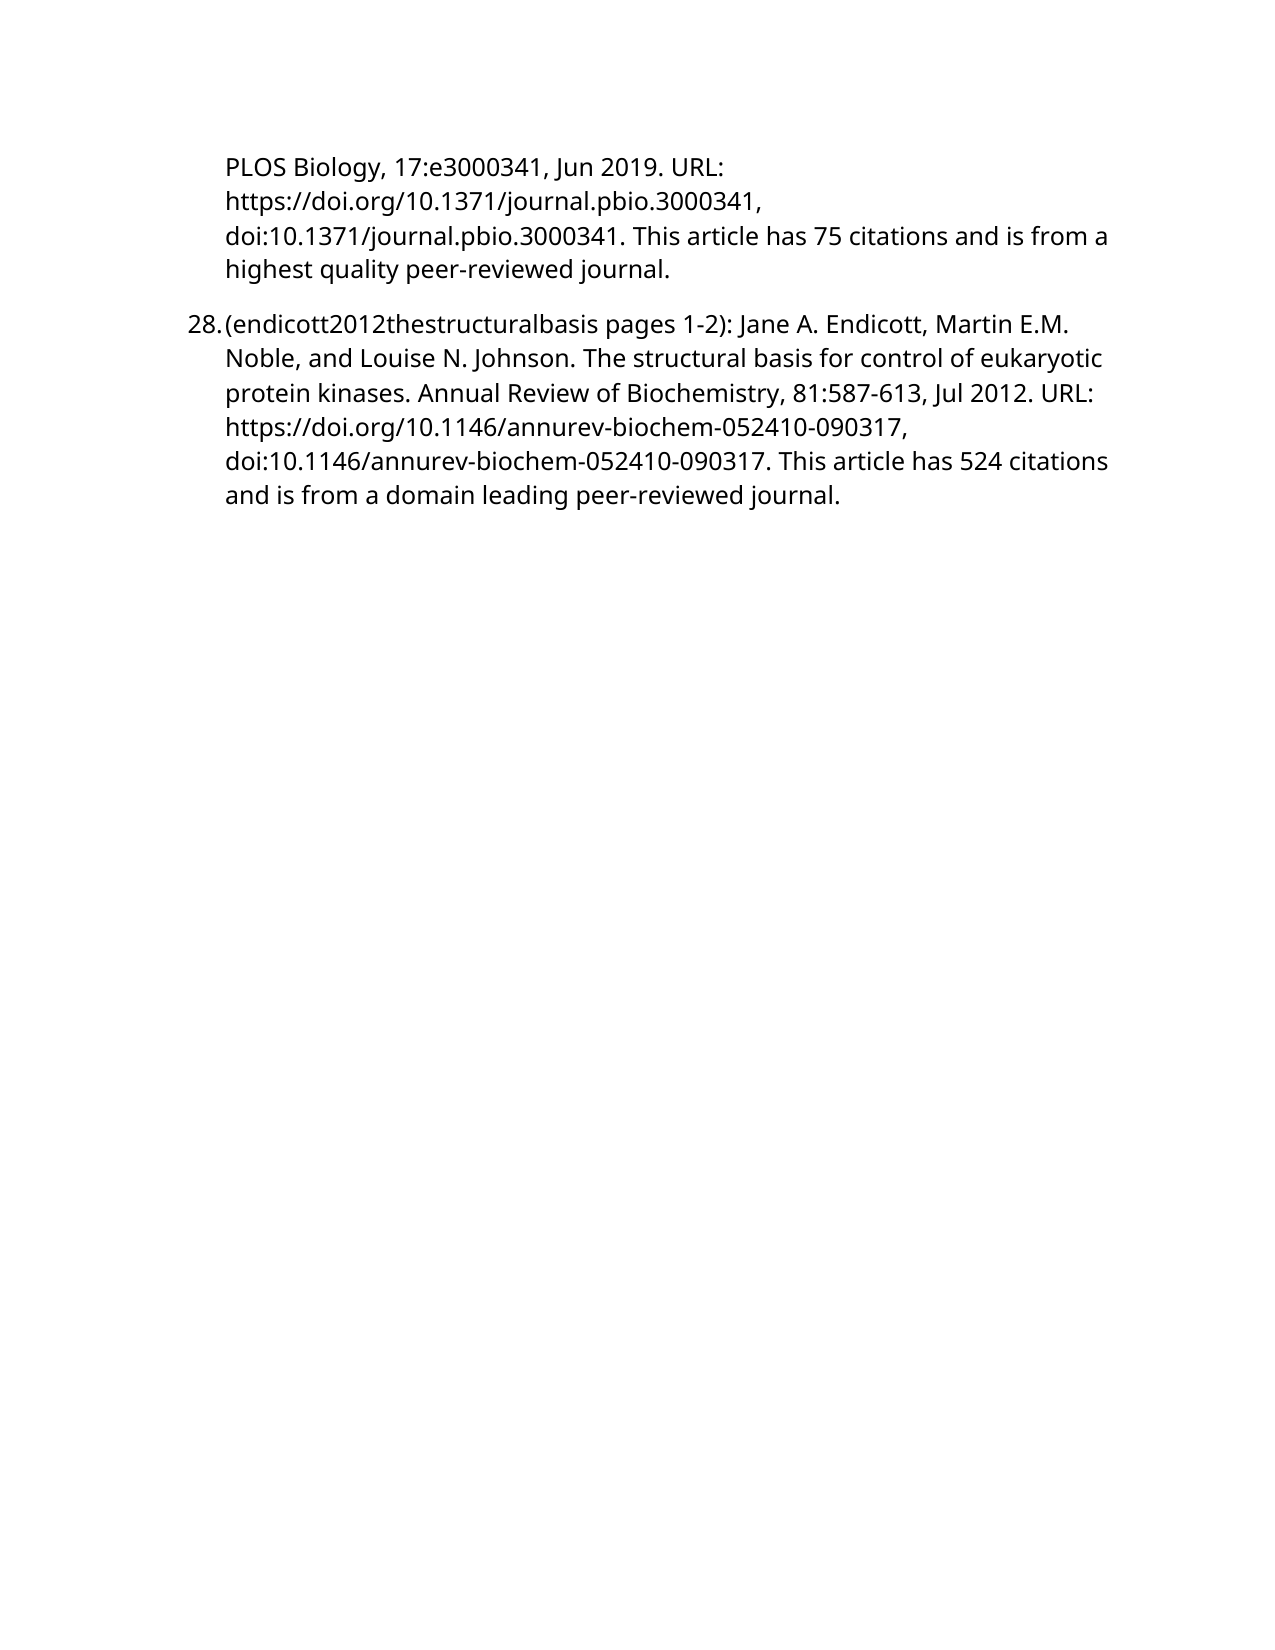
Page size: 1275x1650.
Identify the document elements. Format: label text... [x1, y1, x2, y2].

list (endicott2012thestructuralbasis pages 1-2): Jane A. Endicott, Martin E.M. Noble, and Louise N. Johnson. The structural basis for control of eukaryotic protein kinases. Annual Review of Biochemistry, 81:587-613, Jul 2012. URL: https://doi.org/10.1146/annurev-biochem-052410-090317, doi:10.1146/annurev-biochem-052410-090317. This article has 524 citations and is from a domain leading peer-reviewed journal. [187, 307, 1125, 511]
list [187, 150, 1125, 286]
